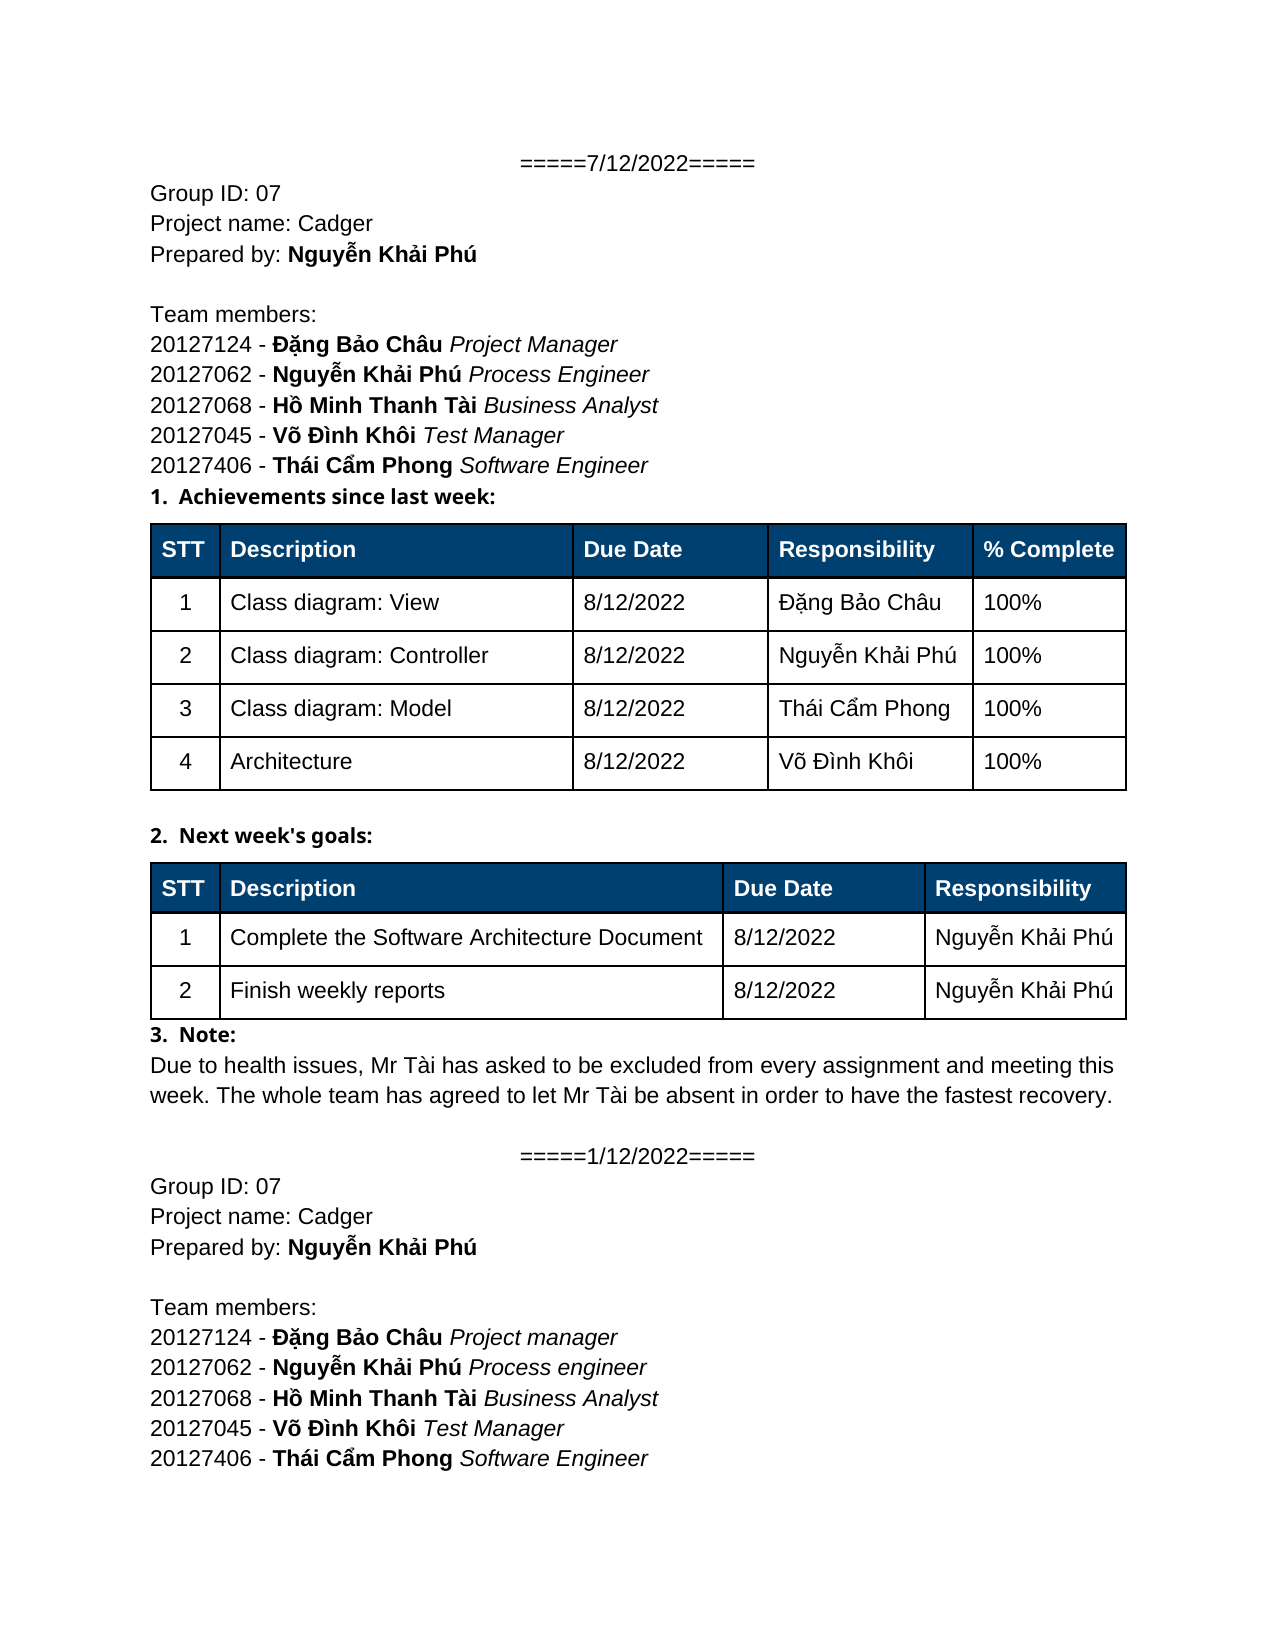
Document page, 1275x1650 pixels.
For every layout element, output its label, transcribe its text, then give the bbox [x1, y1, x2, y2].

table_header Description [221, 864, 722, 911]
table_cell 8/12/2022 [574, 738, 767, 789]
text 20127406 - Thái Cẩm Phong Software Engineer [150, 452, 1125, 478]
text 20127062 - Nguyễn Khải Phú Process Engineer [150, 361, 1125, 388]
text Project name: Cadger [150, 1203, 1125, 1230]
table_header Due Date [574, 525, 767, 576]
table_cell Nguyễn Khải Phú [926, 967, 1125, 1018]
table_cell 8/12/2022 [574, 579, 767, 629]
table_cell 4 [152, 738, 219, 789]
table_cell 100% [974, 579, 1125, 629]
table_cell Class diagram: View [221, 579, 572, 629]
text Due to health issues, Mr Tài has asked to be excluded from every assignment and meeting this week. The whole team has agreed to let Mr Tài be absent in order to have the fastest recovery. [150, 1052, 1125, 1109]
table_cell Thái Cẩm Phong [769, 685, 972, 736]
text Prepared by: Nguyễn Khải Phú [150, 241, 1125, 267]
text Team members: [150, 301, 1125, 327]
text 20127406 - Thái Cẩm Phong Software Engineer [150, 1445, 1125, 1471]
text Group ID: 07 [150, 1173, 1125, 1199]
table_cell Architecture [221, 738, 572, 789]
table_cell Võ Đình Khôi [769, 738, 972, 789]
text Team members: [150, 1294, 1125, 1320]
text Prepared by: Nguyễn Khải Phú [150, 1233, 1125, 1260]
table_cell Nguyễn Khải Phú [769, 632, 972, 683]
table_cell Finish weekly reports [221, 967, 722, 1018]
text 20127124 - Đặng Bảo Châu Project manager [150, 1324, 1125, 1351]
table_cell 8/12/2022 [574, 632, 767, 683]
text Group ID: 07 [150, 180, 1125, 207]
table_cell 1 [152, 579, 219, 629]
subtitle 2. Next week's goals: [150, 821, 1125, 849]
text Project name: Cadger [150, 210, 1125, 237]
table_cell Đặng Bảo Châu [769, 579, 972, 629]
table_header STT [152, 525, 219, 576]
table_header STT [152, 864, 219, 911]
text 20127124 - Đặng Bảo Châu Project Manager [150, 331, 1125, 358]
table_cell 8/12/2022 [724, 914, 924, 964]
text =====7/12/2022===== [150, 150, 1125, 176]
table_cell 8/12/2022 [724, 967, 924, 1018]
text 20127045 - Võ Đình Khôi Test Manager [150, 422, 1125, 448]
text 20127068 - Hồ Minh Thanh Tài Business Analyst [150, 1384, 1125, 1411]
table_cell Complete the Software Architecture Document [221, 914, 722, 964]
table_cell 2 [152, 967, 219, 1018]
table_cell Class diagram: Controller [221, 632, 572, 683]
table_cell 100% [974, 738, 1125, 789]
table_cell 3 [152, 685, 219, 736]
text =====1/12/2022===== [150, 1143, 1125, 1169]
table_cell 8/12/2022 [574, 685, 767, 736]
text 3. Note: [150, 1020, 1125, 1048]
text 20127045 - Võ Đình Khôi Test Manager [150, 1415, 1125, 1441]
table_cell 1 [152, 914, 219, 964]
text 20127068 - Hồ Minh Thanh Tài Business Analyst [150, 392, 1125, 418]
text 20127062 - Nguyễn Khải Phú Process engineer [150, 1354, 1125, 1381]
table_header Description [221, 525, 572, 576]
table_header Responsibility [926, 864, 1125, 911]
subtitle 1. Achievements since last week: [150, 482, 1125, 511]
table_header % Complete [974, 525, 1125, 576]
table_cell 100% [974, 632, 1125, 683]
table_cell Nguyễn Khải Phú [926, 914, 1125, 964]
table_cell 2 [152, 632, 219, 683]
table_header Responsibility [769, 525, 972, 576]
table_header Due Date [724, 864, 924, 911]
table_cell 100% [974, 685, 1125, 736]
table_cell Class diagram: Model [221, 685, 572, 736]
